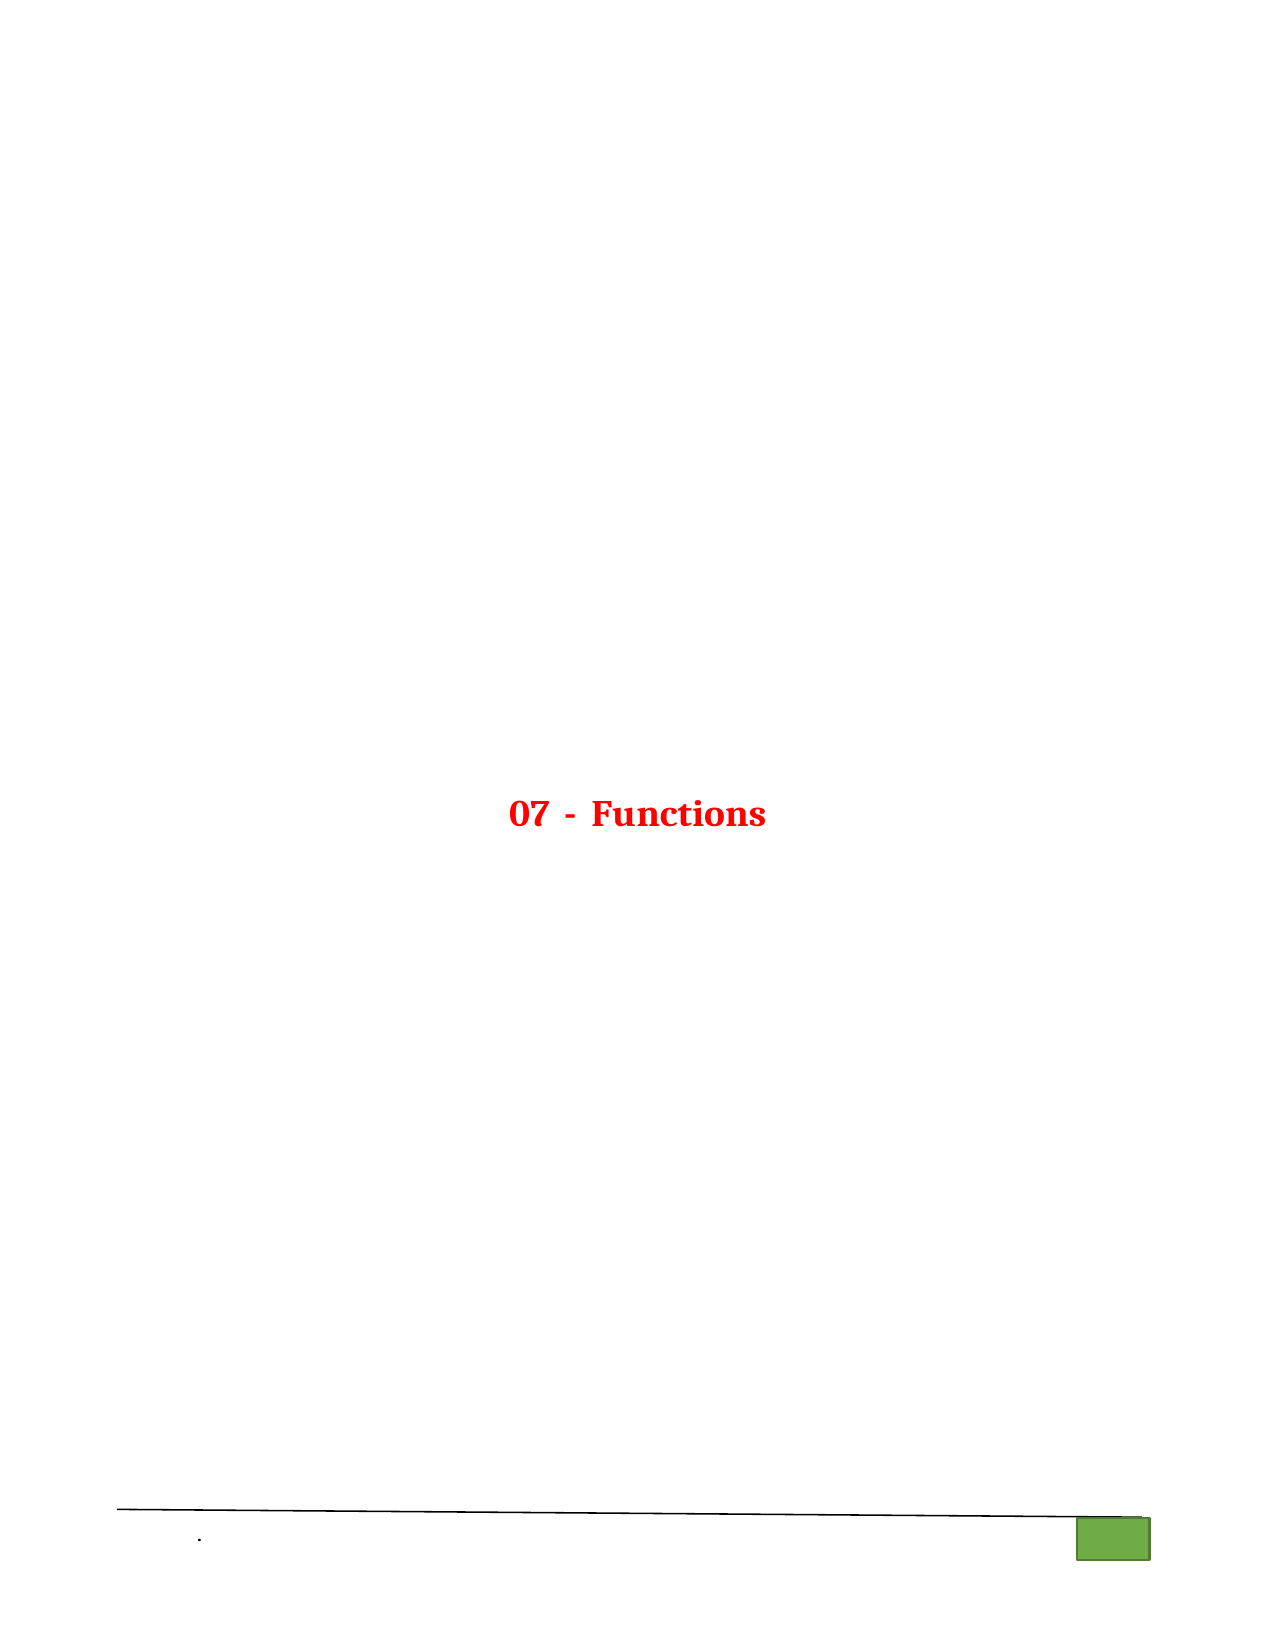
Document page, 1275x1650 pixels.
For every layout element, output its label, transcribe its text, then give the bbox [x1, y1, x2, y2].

title 07 - Functions [393, 792, 882, 836]
